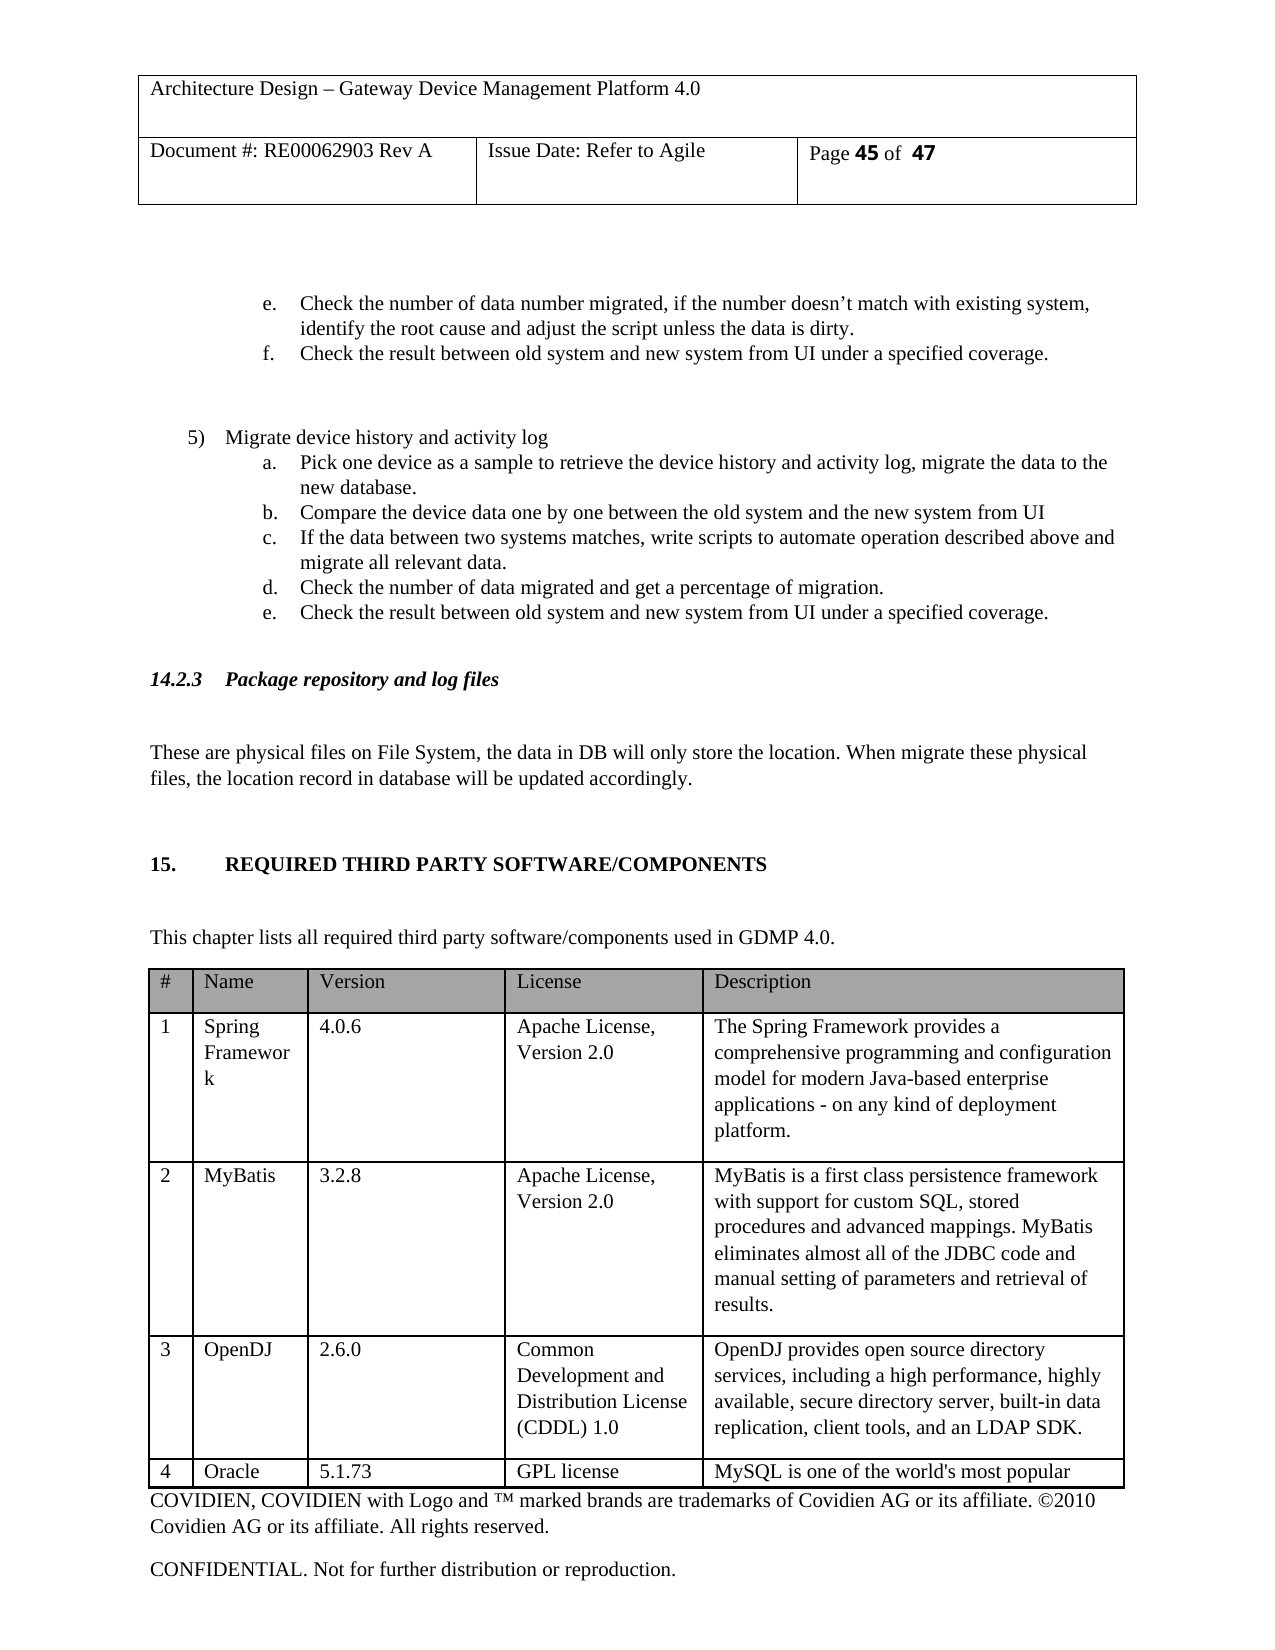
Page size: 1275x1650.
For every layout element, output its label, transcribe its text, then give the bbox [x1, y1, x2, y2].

table_header Name [194, 970, 307, 1012]
list Migrate device history and activity log [187, 424, 1125, 449]
text These are physical files on File System, the data in DB will only store the location. When migrate these physical files, the location record in database will be updated accordingly. [150, 740, 1125, 790]
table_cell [194, 1460, 307, 1486]
table_cell Common Development and Distribution License (CDDL) 1.0 [506, 1337, 702, 1457]
table_header Description [704, 970, 1123, 1012]
table_cell Apache License, Version 2.0 [506, 1014, 702, 1161]
table_cell 2 [150, 1163, 192, 1335]
table_header License [506, 970, 702, 1012]
table_header Version [309, 970, 504, 1012]
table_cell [704, 1460, 1123, 1486]
text This chapter lists all required third party software/components used in GDMP 4.0. [150, 925, 1125, 949]
list Pick one device as a sample to retrieve the device history and activity log, migrate the data to the new database. [262, 449, 1125, 499]
table_cell 3 [150, 1337, 192, 1457]
table_cell 1 [150, 1014, 192, 1161]
table_cell The Spring Framework provides a comprehensive programming and configuration model for modern Java-based enterprise applications - on any kind of deployment platform. [704, 1014, 1123, 1161]
table_cell 4 [150, 1460, 192, 1486]
table_cell Apache License, Version 2.0 [506, 1163, 702, 1335]
table_cell OpenDJ [194, 1337, 307, 1457]
list Compare the device data one by one between the old system and the new system from UI [262, 499, 1125, 524]
list Check the number of data migrated and get a percentage of migration. [262, 574, 1125, 599]
table_cell 2.6.0 [309, 1337, 504, 1457]
subtitle Package repository and log files [150, 666, 1125, 691]
table_header # [150, 970, 192, 1012]
table_cell 5.1.73 [309, 1460, 504, 1486]
list If the data between two systems matches, write scripts to automate operation described above and migrate all relevant data. [262, 524, 1125, 574]
table_cell MyBatis [194, 1163, 307, 1335]
subtitle REQUIRED THIRD PARTY SOFTWARE/COMPONENTS [150, 851, 1125, 876]
table_cell 3.2.8 [309, 1163, 504, 1335]
table_cell 4.0.6 [309, 1014, 504, 1161]
list Check the result between old system and new system from UI under a specified coverage. [262, 599, 1125, 624]
table_cell OpenDJ provides open source directory services, including a high performance, highly available, secure directory server, built-in data replication, client tools, and an LDAP SDK. [704, 1337, 1123, 1457]
table_cell MyBatis is a first class persistence framework with support for custom SQL, stored procedures and advanced mappings. MyBatis eliminates almost all of the JDBC code and manual setting of parameters and retrieval of results. [704, 1163, 1123, 1335]
table_cell Spring Framework [194, 1014, 307, 1161]
table_cell GPL license [506, 1460, 702, 1486]
list Check the result between old system and new system from UI under a specified coverage. [262, 340, 1125, 365]
